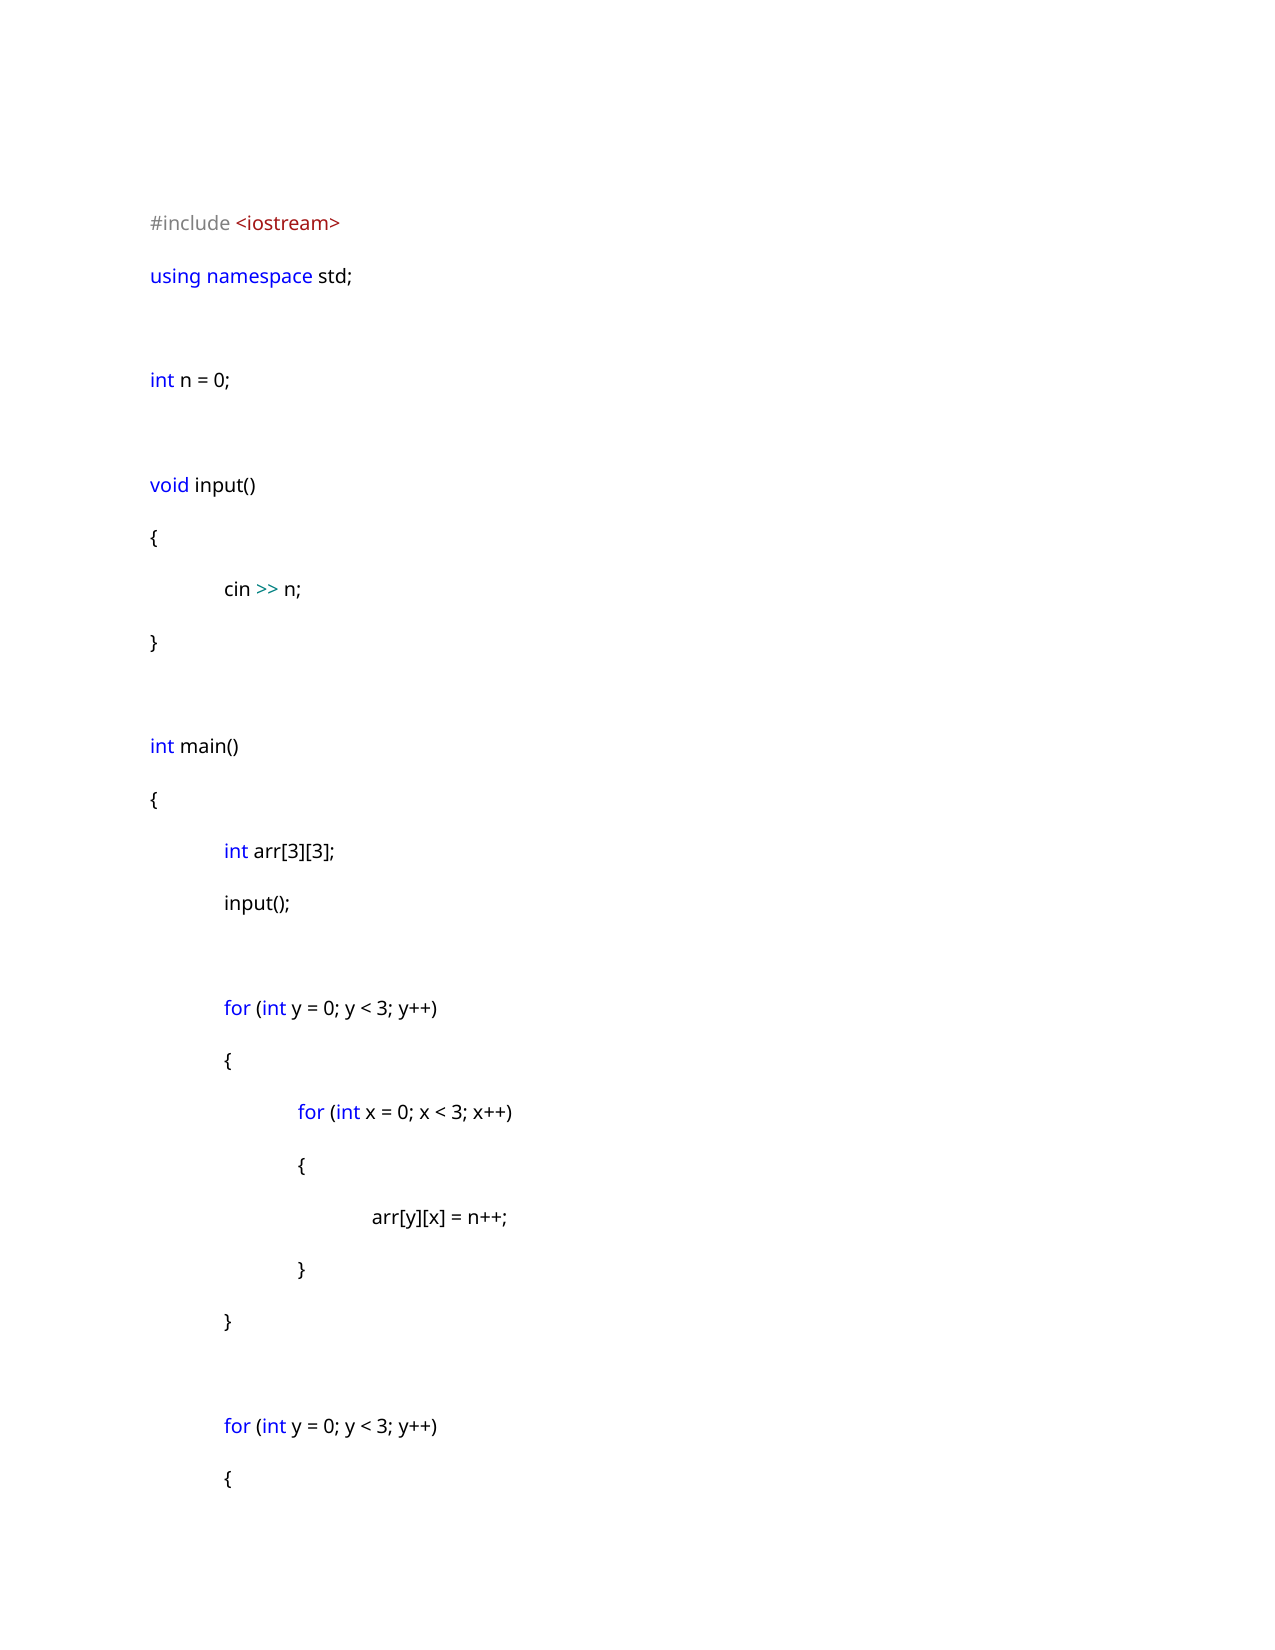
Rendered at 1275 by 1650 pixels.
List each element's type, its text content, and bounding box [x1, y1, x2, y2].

text { [150, 1143, 1125, 1179]
text } [150, 1248, 1125, 1284]
text int n = 0; [150, 359, 1125, 395]
text } [150, 621, 1125, 656]
text arr[y][x] = n++; [150, 1196, 1125, 1231]
text void input() [150, 464, 1125, 499]
text { [150, 516, 1125, 552]
text int main() [150, 725, 1125, 761]
text int arr[3][3]; [150, 830, 1125, 865]
text } [150, 1300, 1125, 1336]
text for (int y = 0; y < 3; y++) [150, 987, 1125, 1022]
text for (int y = 0; y < 3; y++) [150, 1405, 1125, 1441]
text for (int x = 0; x < 3; x++) [150, 1091, 1125, 1127]
text using namespace std; [150, 254, 1125, 290]
text cin >> n; [150, 568, 1125, 604]
text { [150, 1457, 1125, 1493]
text { [150, 1039, 1125, 1074]
text #include <iostream> [150, 202, 1125, 238]
text { [150, 777, 1125, 813]
text input(); [150, 882, 1125, 918]
